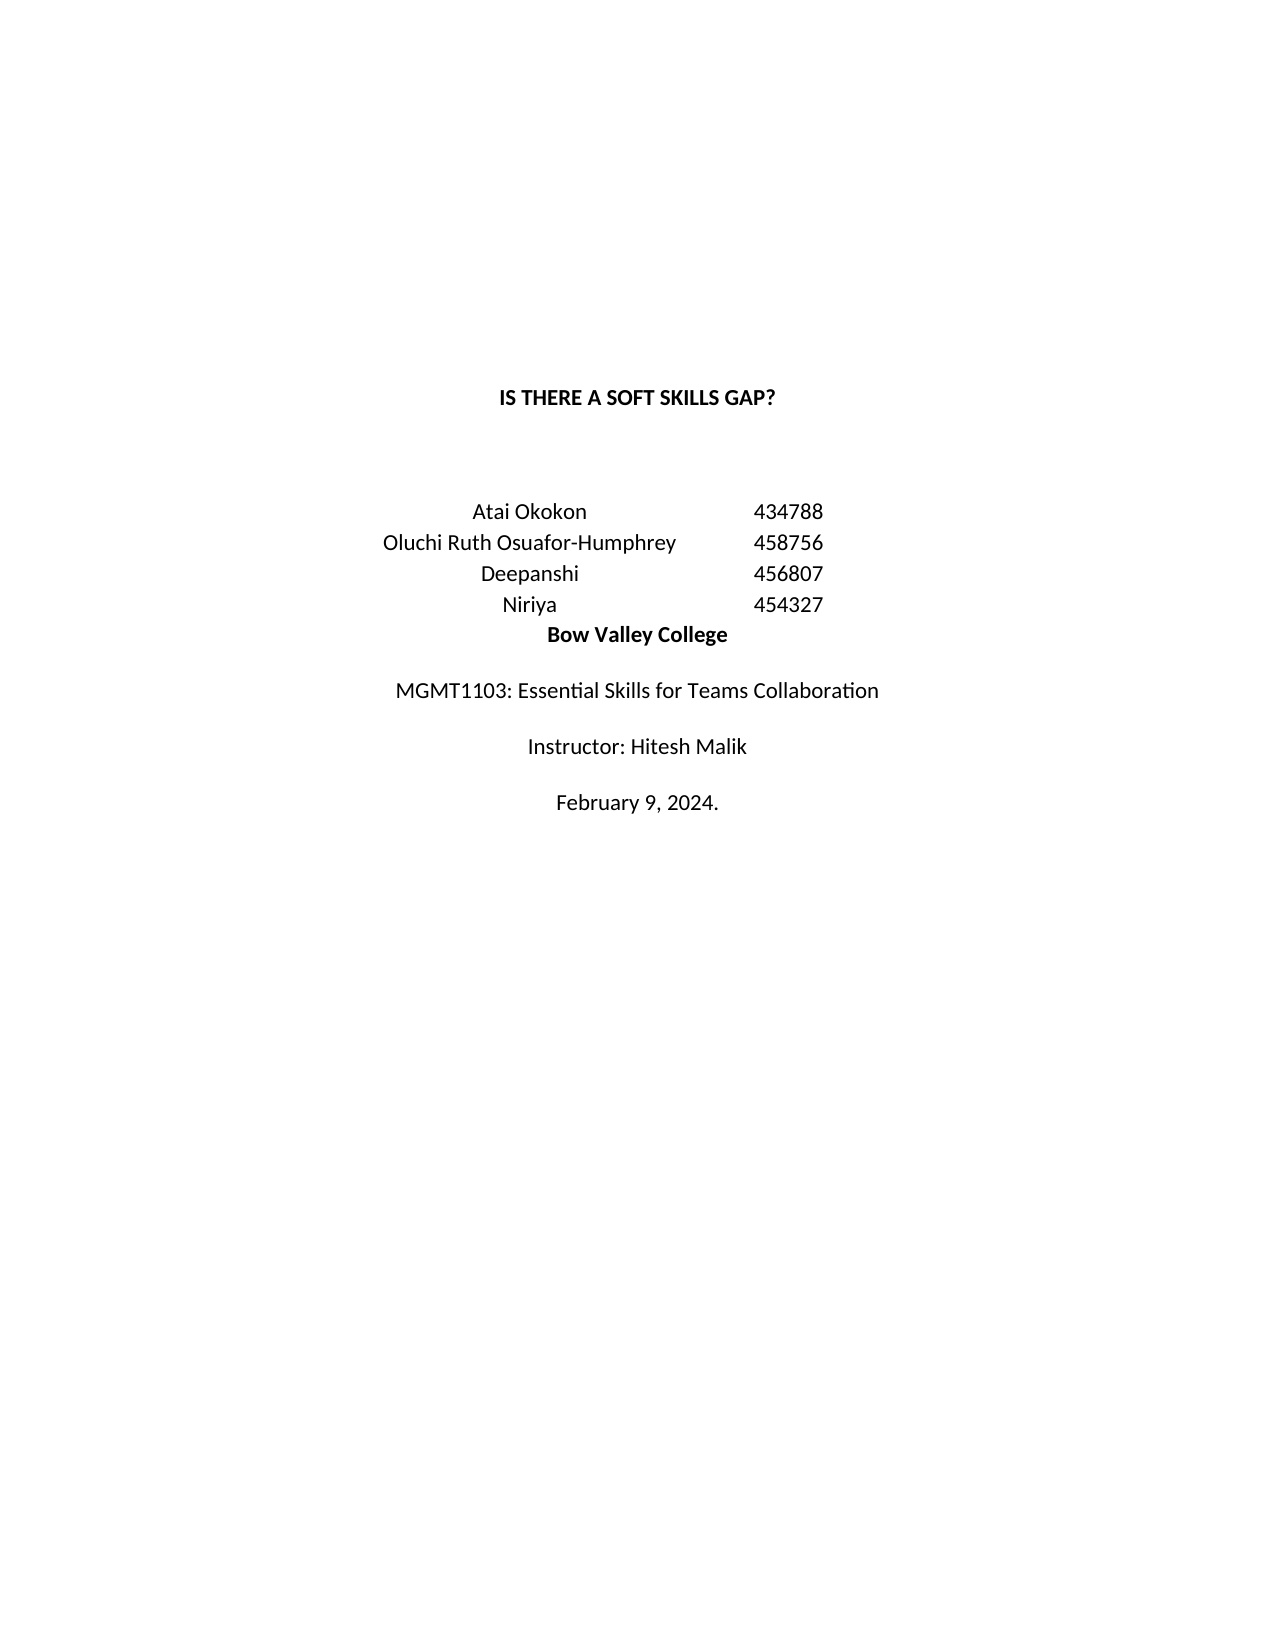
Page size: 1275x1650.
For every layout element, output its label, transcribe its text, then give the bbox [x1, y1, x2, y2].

table_cell Oluchi Ruth Osuafor-Humphrey [379, 526, 681, 558]
table_cell 454327 [681, 589, 896, 620]
table_cell Niriya [379, 589, 681, 620]
table_header Atai Okokon [379, 495, 681, 526]
table_cell 458756 [681, 526, 896, 558]
table_cell Deepanshi [379, 558, 681, 589]
subtitle Bow Valley College [150, 620, 1125, 648]
subtitle MGMT1103: Essential Skills for Teams Collaboration [150, 676, 1125, 704]
subtitle Instructor: Hitesh Malik [150, 732, 1125, 760]
table_cell 456807 [681, 558, 896, 589]
title IS THERE A SOFT SKILLS GAP? [150, 383, 1125, 411]
subtitle February 9, 2024. [150, 788, 1125, 816]
table_header 434788 [681, 495, 896, 526]
